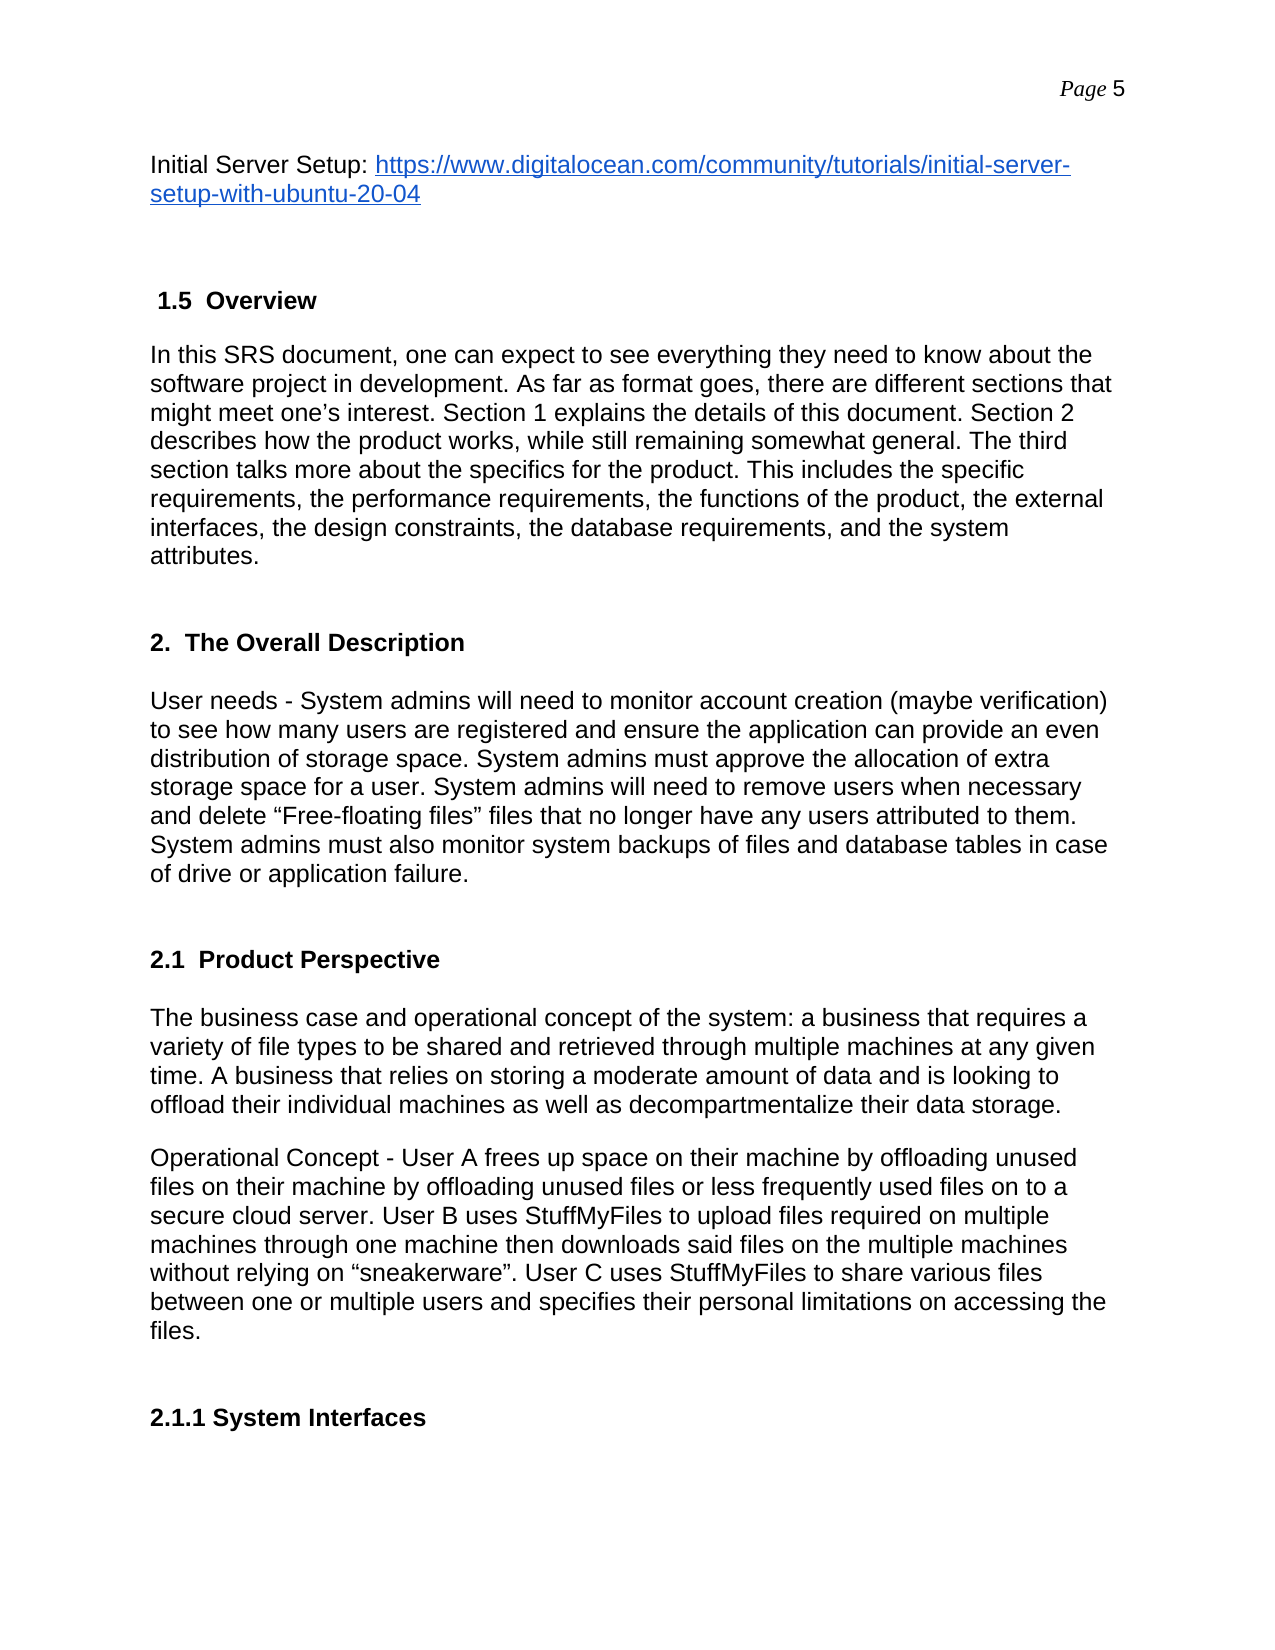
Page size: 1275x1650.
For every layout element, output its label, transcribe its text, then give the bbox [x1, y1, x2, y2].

text Initial Server Setup: https://www.digitalocean.com/community/tutorials/initial-server-setup-with-ubuntu-20-04 [150, 150, 1125, 207]
text 1.5 Overview [150, 286, 1125, 315]
text Operational Concept - User A frees up space on their machine by offloading unused files on their machine by offloading unused files or less frequently used files on to a secure cloud server. User B uses StuffMyFiles to upload files required on multiple machines through one machine then downloads said files on the multiple machines without relying on “sneakerware”. User C uses StuffMyFiles to share various files between one or multiple users and specifies their personal limitations on accessing the files. [150, 1143, 1125, 1344]
text In this SRS document, one can expect to see everything they need to know about the software project in development. As far as format goes, there are different sections that might meet one’s interest. Section 1 explains the details of this document. Section 2 describes how the product works, while still remaining somewhat general. The third section talks more about the specifics for the product. This includes the specific requirements, the performance requirements, the functions of the product, the external interfaces, the design constraints, the database requirements, and the system attributes. [150, 340, 1125, 570]
text User needs - System admins will need to monitor account creation (maybe verification) to see how many users are registered and ensure the application can provide an even distribution of storage space. System admins must approve the allocation of extra storage space for a user. System admins will need to remove users when necessary and delete “Free-floating files” files that no longer have any users attributed to them. System admins must also monitor system backups of files and database tables in case of drive or application failure. [150, 686, 1125, 887]
text 2.1.1 System Interfaces [150, 1403, 1125, 1431]
text 2.1 Product Perspective [150, 945, 1125, 974]
text The business case and operational concept of the system: a business that requires a variety of file types to be shared and retrieved through multiple machines at any given time. A business that relies on storing a moderate amount of data and is looking to offload their individual machines as well as decompartmentalize their data storage. [150, 1003, 1125, 1118]
text 2. The Overall Description [150, 628, 1125, 657]
